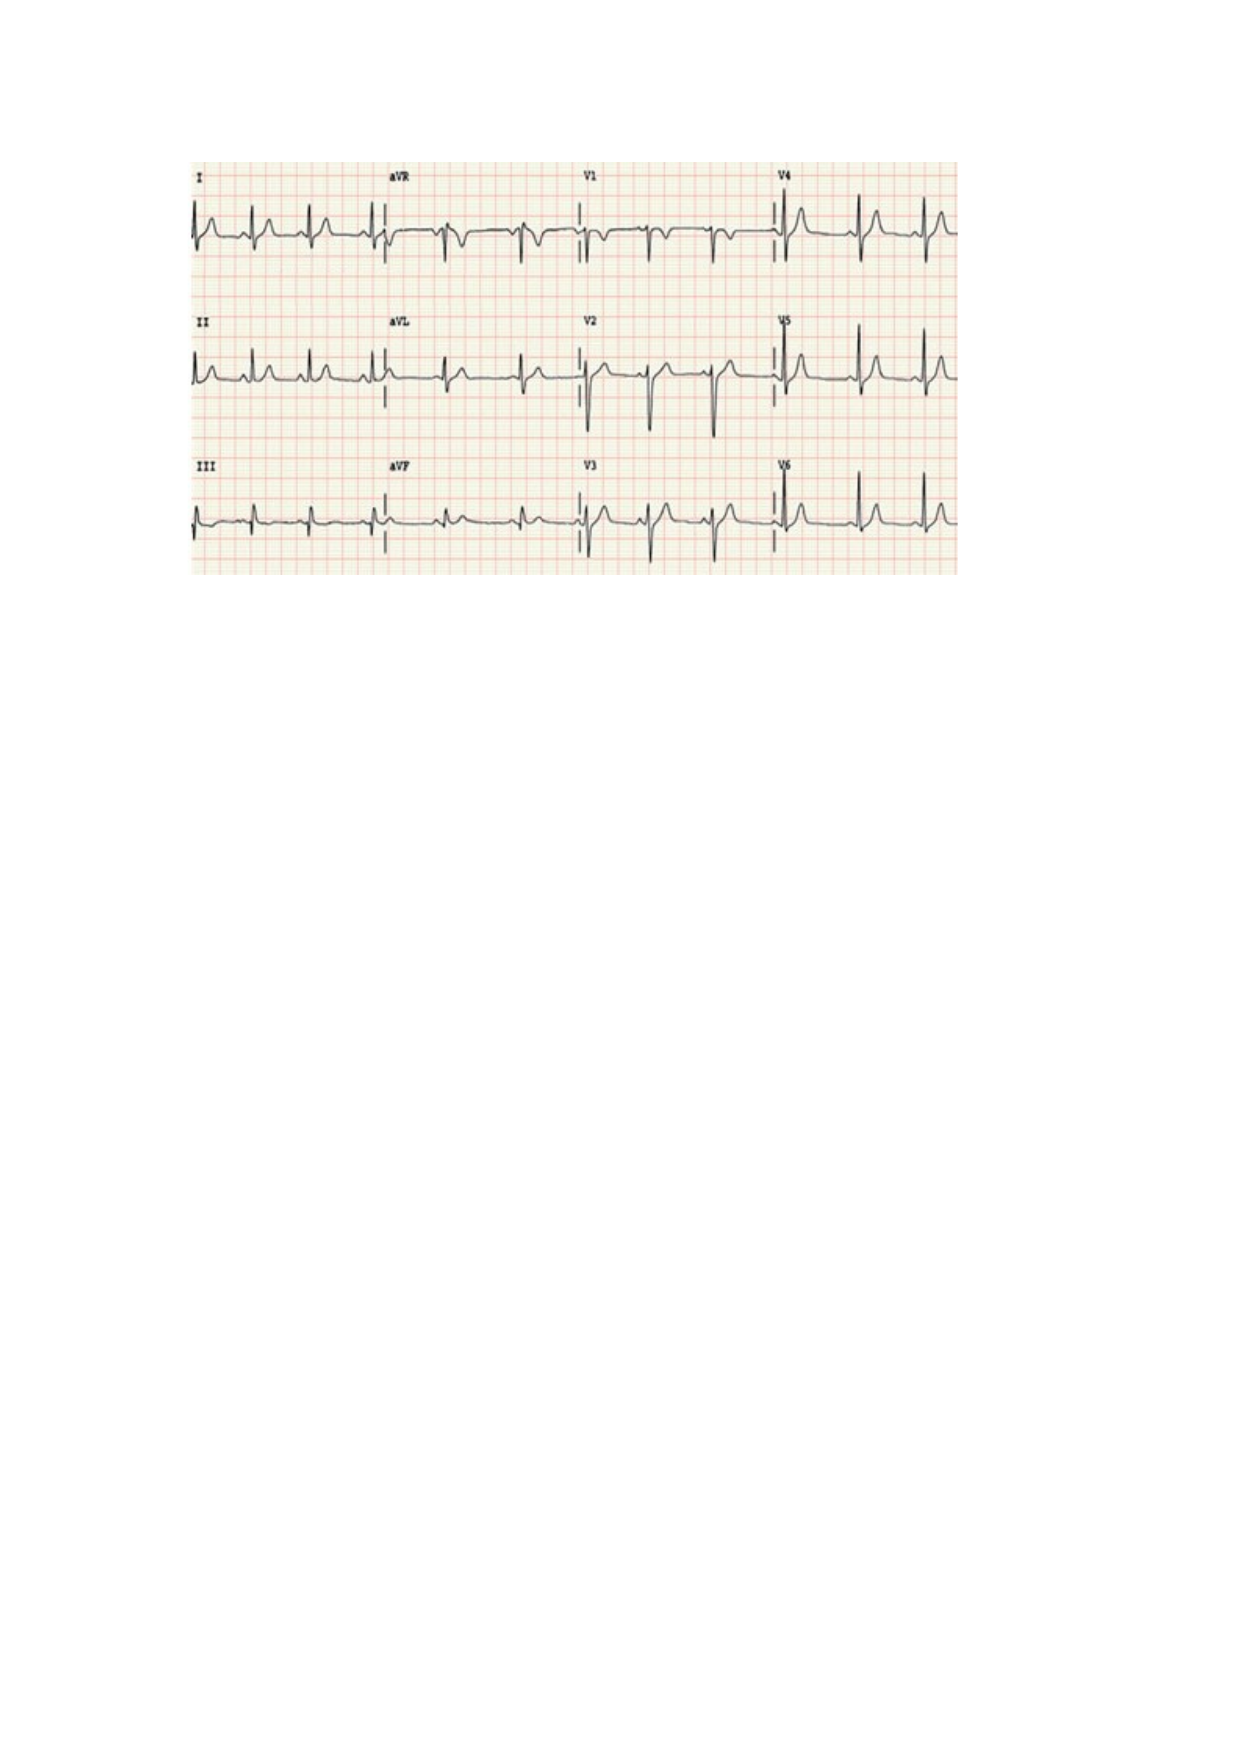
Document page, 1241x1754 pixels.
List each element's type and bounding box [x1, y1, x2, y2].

picture [187, 162, 958, 575]
